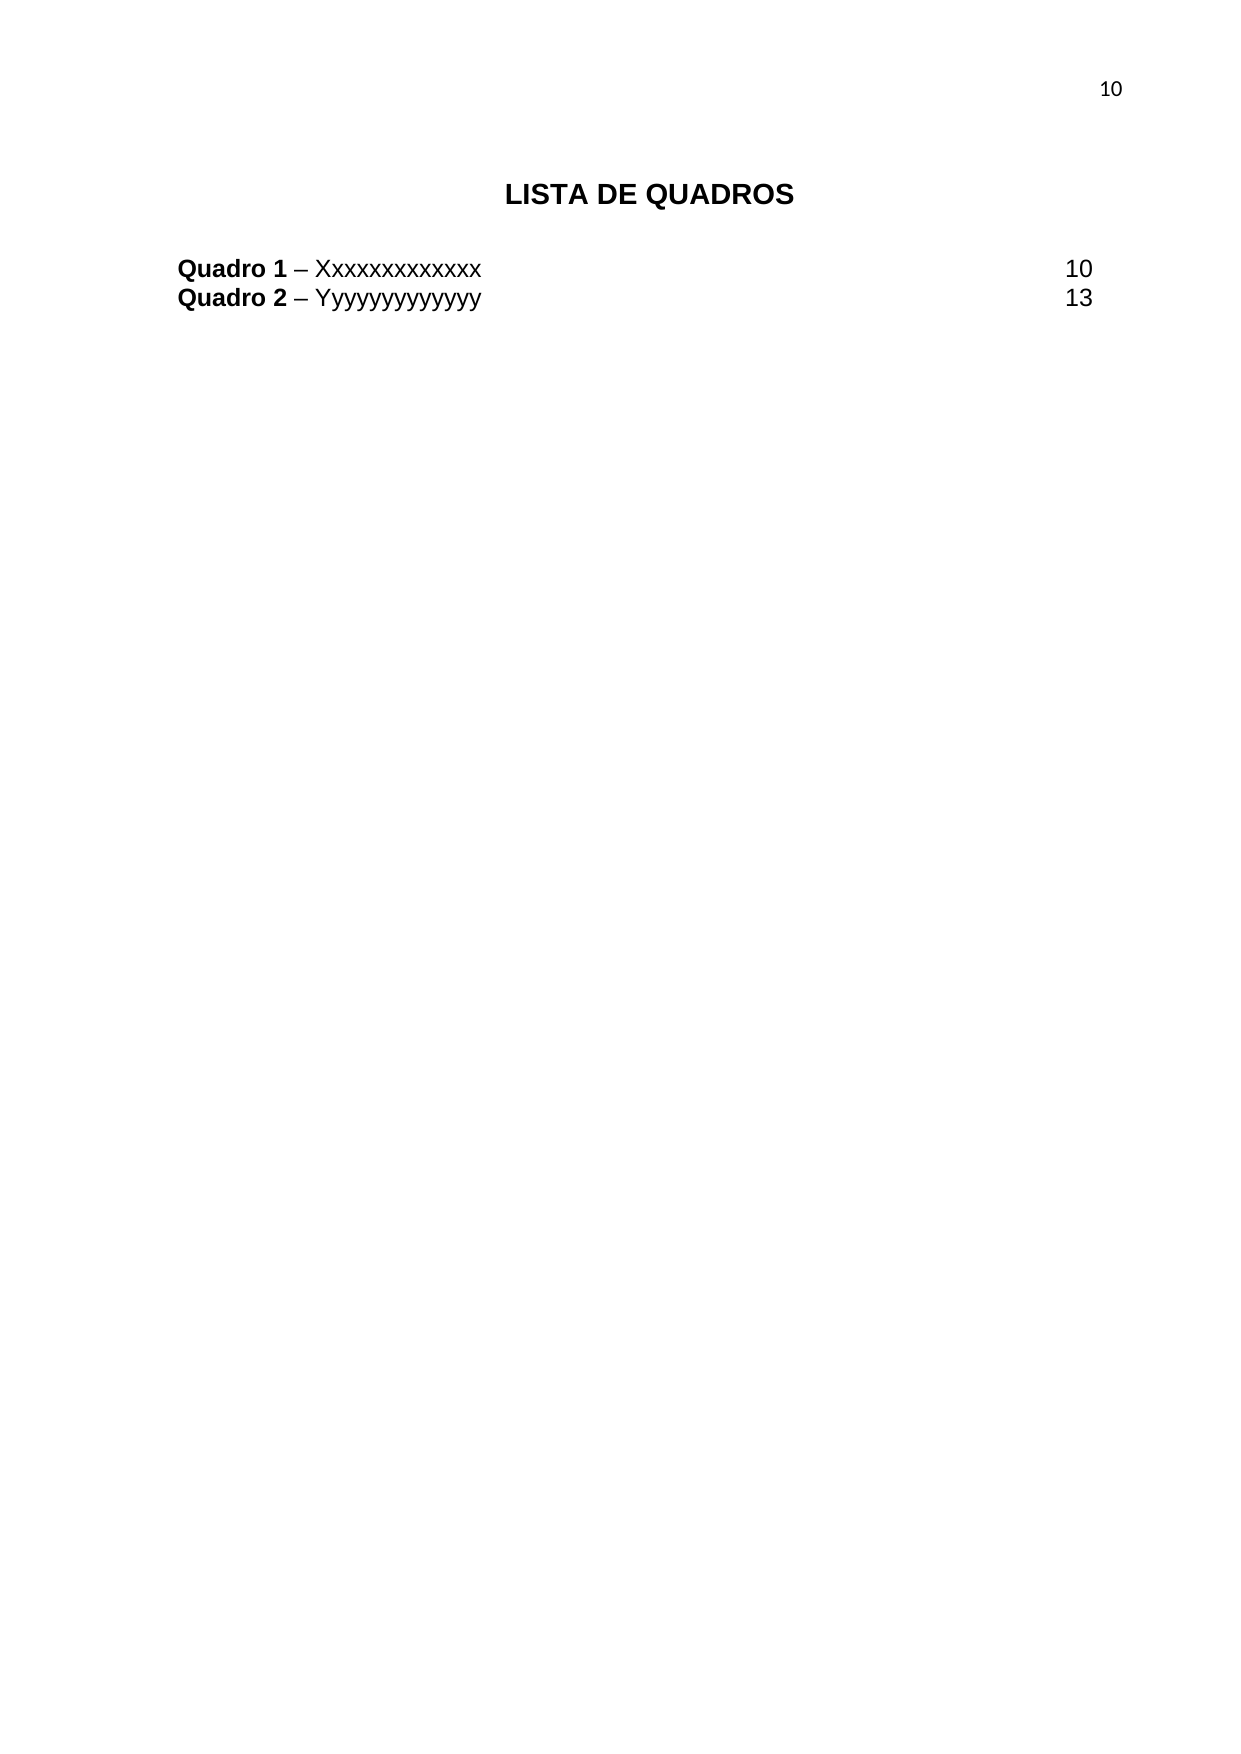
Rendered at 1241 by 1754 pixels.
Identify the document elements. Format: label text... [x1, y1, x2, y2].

list Quadro 2 – Yyyyyyyyyyyyy 13 [177, 283, 1122, 311]
list Quadro 1 – Xxxxxxxxxxxxx 10 [177, 254, 1122, 283]
text LISTA DE QUADROS [177, 177, 1122, 211]
